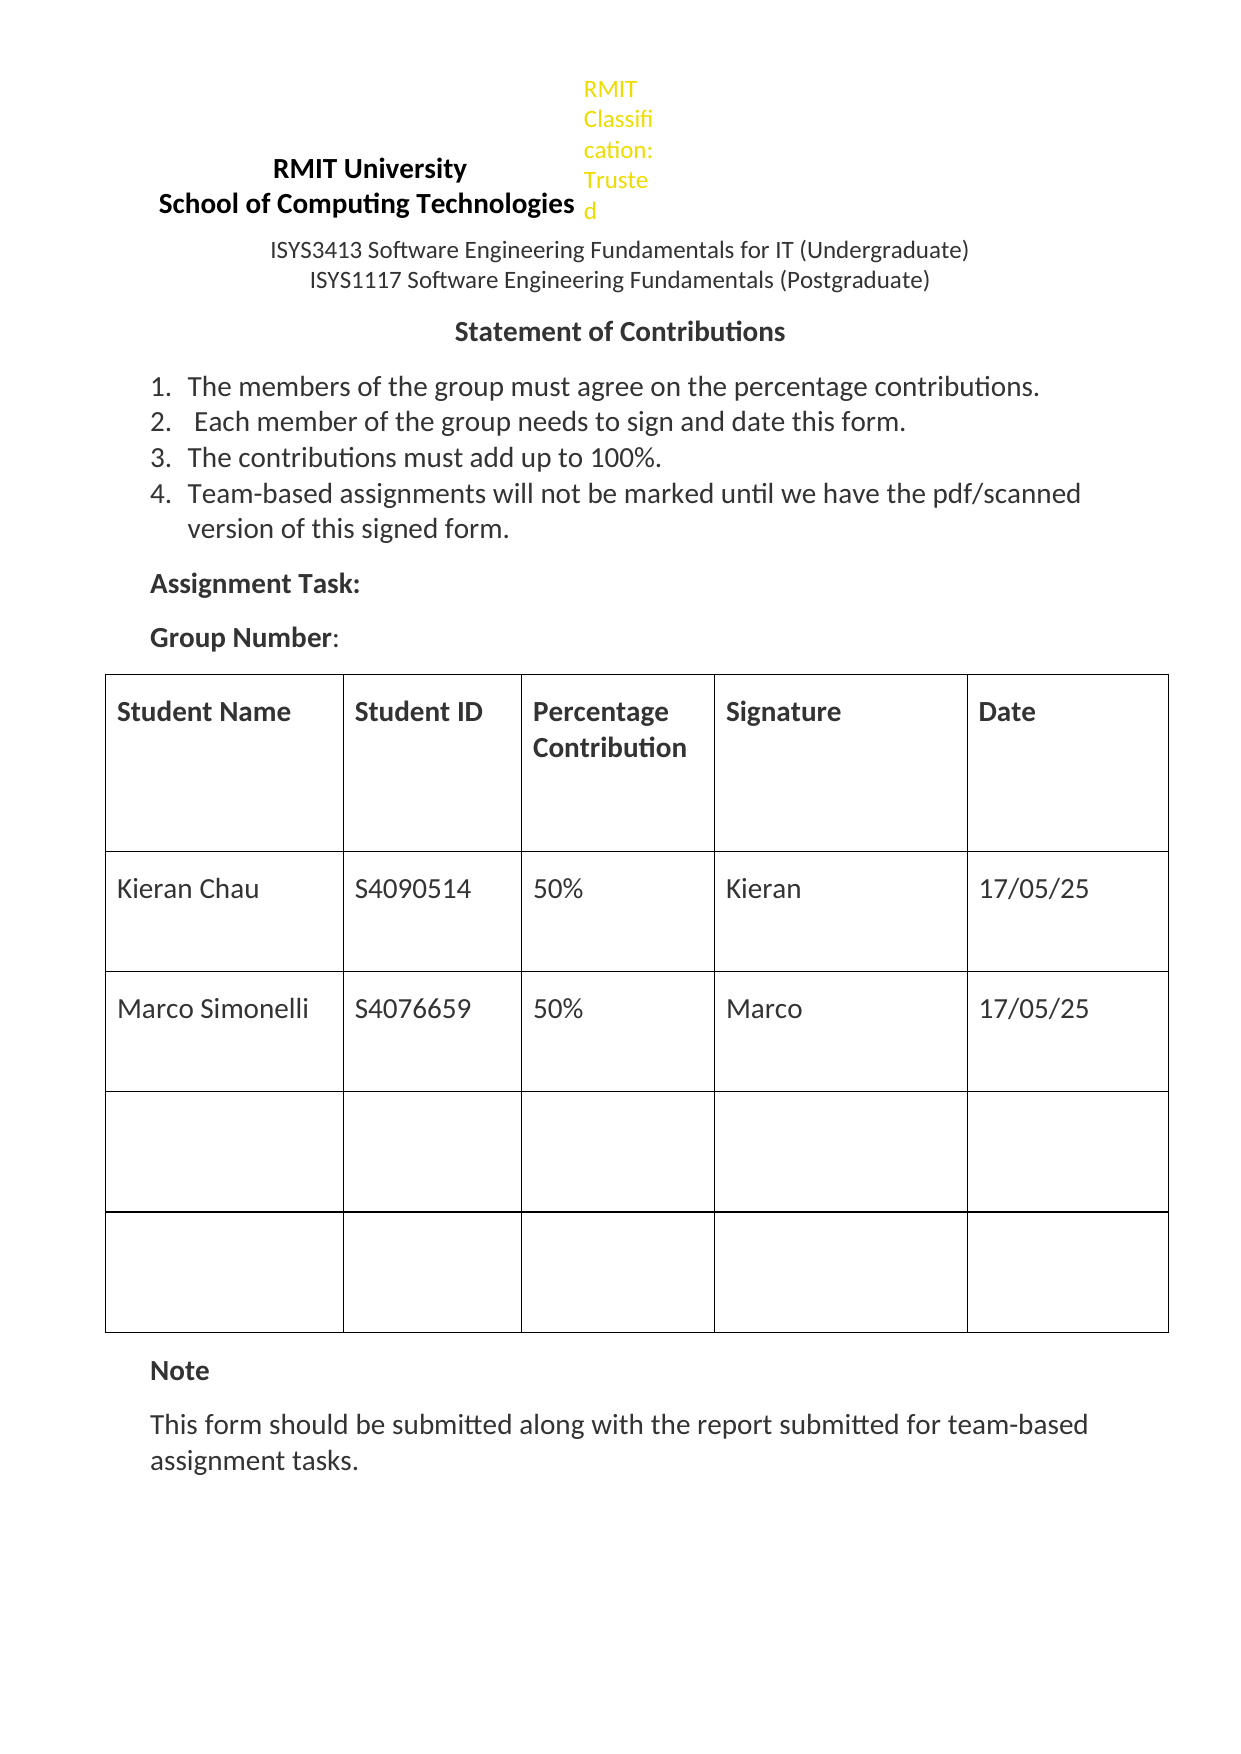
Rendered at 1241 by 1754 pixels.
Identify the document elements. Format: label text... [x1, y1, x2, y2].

table_header Student Name [106, 675, 343, 851]
table_cell S4076659 [344, 972, 521, 1091]
table_cell Kieran Chau [106, 852, 343, 971]
table_cell [968, 1092, 1168, 1211]
table_cell 50% [522, 972, 714, 1091]
text Statement of Contributions [150, 313, 1090, 349]
table_header Student ID [344, 675, 521, 851]
table_cell [715, 1213, 967, 1332]
table_cell 17/05/25 [968, 972, 1168, 1091]
table_cell [522, 1213, 714, 1332]
list The members of the group must agree on the percentage contributions. [150, 368, 1090, 403]
table_cell [344, 1213, 521, 1332]
list The contributions must add up to 100%. [150, 439, 1090, 475]
table_cell [715, 1092, 967, 1211]
table_cell Marco Simonelli [106, 972, 343, 1091]
list Each member of the group needs to sign and date this form. [150, 403, 1090, 439]
text ISYS3413 Software Engineering Fundamentals for IT (Undergraduate) [150, 234, 1090, 264]
table_cell 17/05/25 [968, 852, 1168, 971]
table_cell [522, 1092, 714, 1211]
text ISYS1117 Software Engineering Fundamentals (Postgraduate) [150, 264, 1090, 295]
table_cell Kieran [715, 852, 967, 971]
text School of Computing Technologies [150, 186, 1090, 221]
list Team-based assignments will not be marked until we have the pdf/scanned version of this signed form. [150, 475, 1090, 546]
table_cell [106, 1092, 343, 1211]
table_header Date [968, 675, 1168, 851]
table_cell S4090514 [344, 852, 521, 971]
table_header Signature [715, 675, 967, 851]
table_cell [968, 1213, 1168, 1332]
text Note [150, 1352, 1090, 1387]
text This form should be submitted along with the report submitted for team-based assignment tasks. [150, 1406, 1090, 1477]
table_cell [344, 1092, 521, 1211]
text RMIT University [150, 150, 1090, 186]
text Group Number: [150, 619, 1090, 655]
table_cell [106, 1213, 343, 1332]
text Assignment Task: [150, 565, 1090, 600]
table_header Percentage Contribution [522, 675, 714, 851]
table_cell 50% [522, 852, 714, 971]
table_cell Marco [715, 972, 967, 1091]
